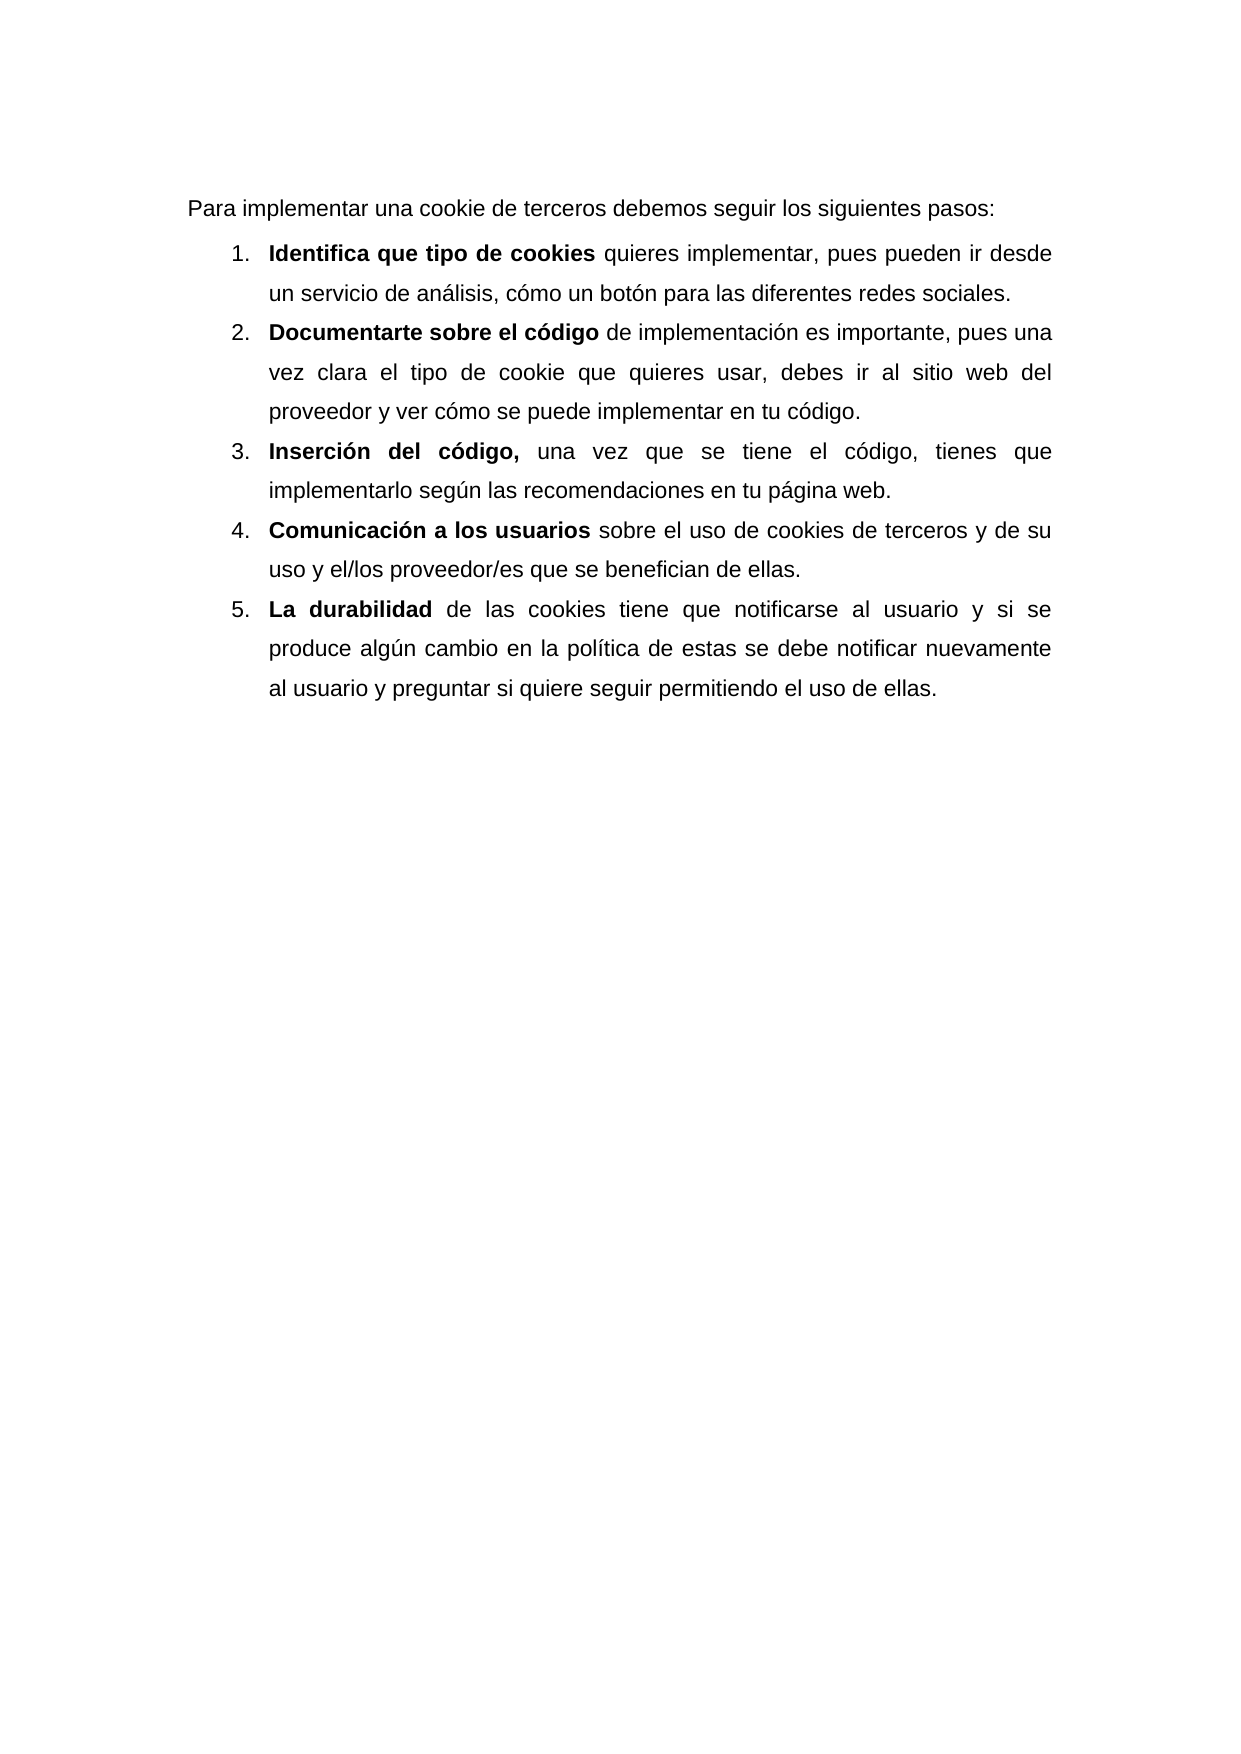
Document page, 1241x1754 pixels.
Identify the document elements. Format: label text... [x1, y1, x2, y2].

list Inserción del código, una vez que se tiene el código, tienes que implementarlo según las recomendaciones en tu página web. [231, 438, 1053, 503]
list Comunicación a los usuarios sobre el uso de cookies de terceros y de su uso y el/los proveedor/es que se benefician de ellas. [231, 517, 1053, 582]
list Identifica que tipo de cookies quieres implementar, pues pueden ir desde un servicio de análisis, cómo un botón para las diferentes redes sociales. [231, 240, 1053, 306]
text Para implementar una cookie de terceros debemos seguir los siguientes pasos: [187, 195, 1053, 221]
list La durabilidad de las cookies tiene que notificarse al usuario y si se produce algún cambio en la política de estas se debe notificar nuevamente al usuario y preguntar si quiere seguir permitiendo el uso de ellas. [231, 596, 1053, 701]
list Documentarte sobre el código de implementación es importante, pues una vez clara el tipo de cookie que quieres usar, debes ir al sitio web del proveedor y ver cómo se puede implementar en tu código. [231, 319, 1053, 424]
